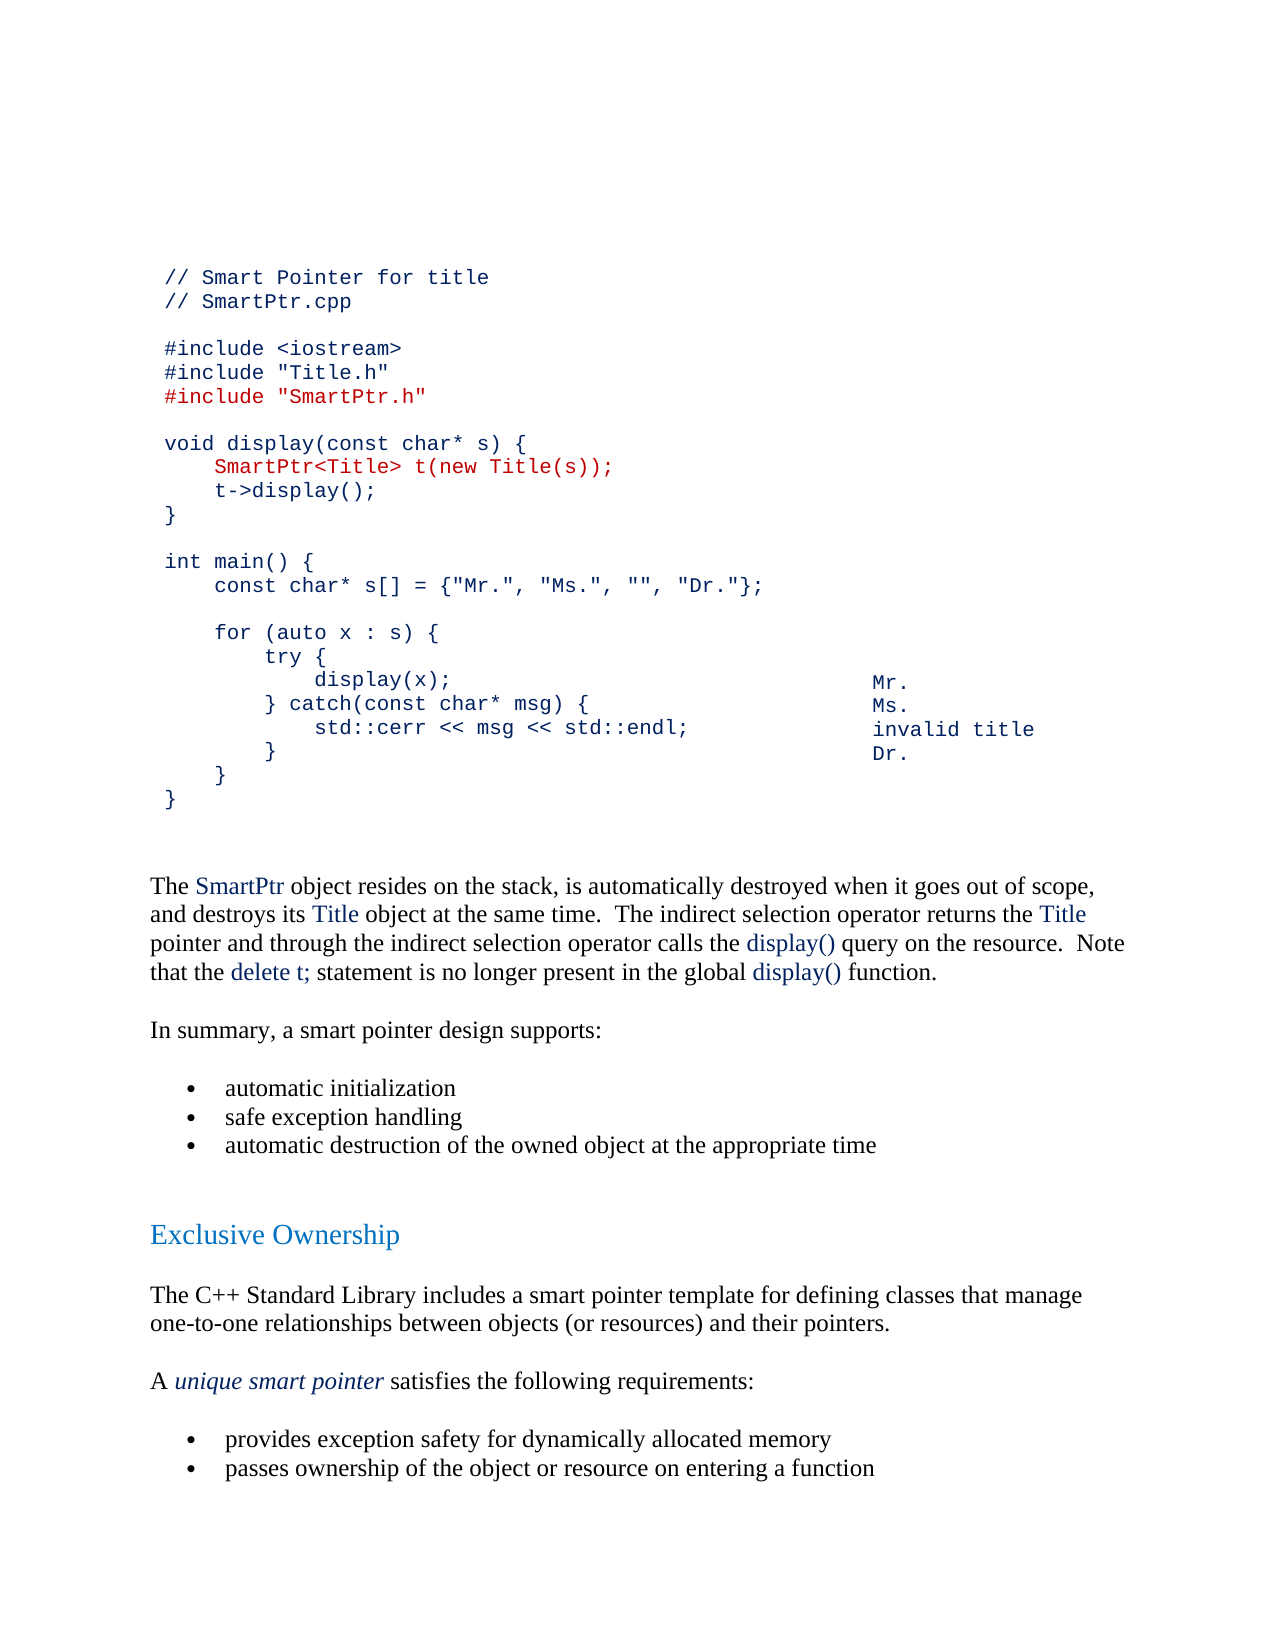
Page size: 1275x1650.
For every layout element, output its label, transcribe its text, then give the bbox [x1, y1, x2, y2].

list safe exception handling [187, 1102, 1125, 1130]
text The C++ Standard Library includes a smart pointer template for defining classes that manage one-to-one relationships between objects (or resources) and their pointers. [150, 1280, 1125, 1337]
list passes ownership of the object or resource on entering a function [187, 1453, 1125, 1482]
text Exclusive Ownership [150, 1188, 1125, 1251]
table_header Mr. Ms. invalid title Dr. [858, 266, 1076, 842]
text In summary, a smart pointer design supports: [150, 1015, 1125, 1044]
list automatic destruction of the owned object at the appropriate time [187, 1130, 1125, 1159]
table_header // Smart Pointer for title // SmartPtr.cpp #include <iostream> #include "Title.h" #include "SmartPtr.h" void display(const char* s) { SmartPtr<Title> t(new Title(s)); t->display(); } int main() { const char* s[] = {"Mr.", "Ms.", "", "Dr."}; for (auto x : s) { try { display(x); } catch(const char* msg) { std::cerr << msg << std::endl; } } } [150, 266, 858, 842]
text The SmartPtr object resides on the stack, is automatically destroyed when it goes out of scope, and destroys its Title object at the same time. The indirect selection operator returns the Title pointer and through the indirect selection operator calls the display() query on the resource. Note that the delete t; statement is no longer present in the global display() function. [150, 871, 1125, 986]
list provides exception safety for dynamically allocated memory [187, 1424, 1125, 1453]
text A unique smart pointer satisfies the following requirements: [150, 1366, 1125, 1395]
list automatic initialization [187, 1073, 1125, 1102]
